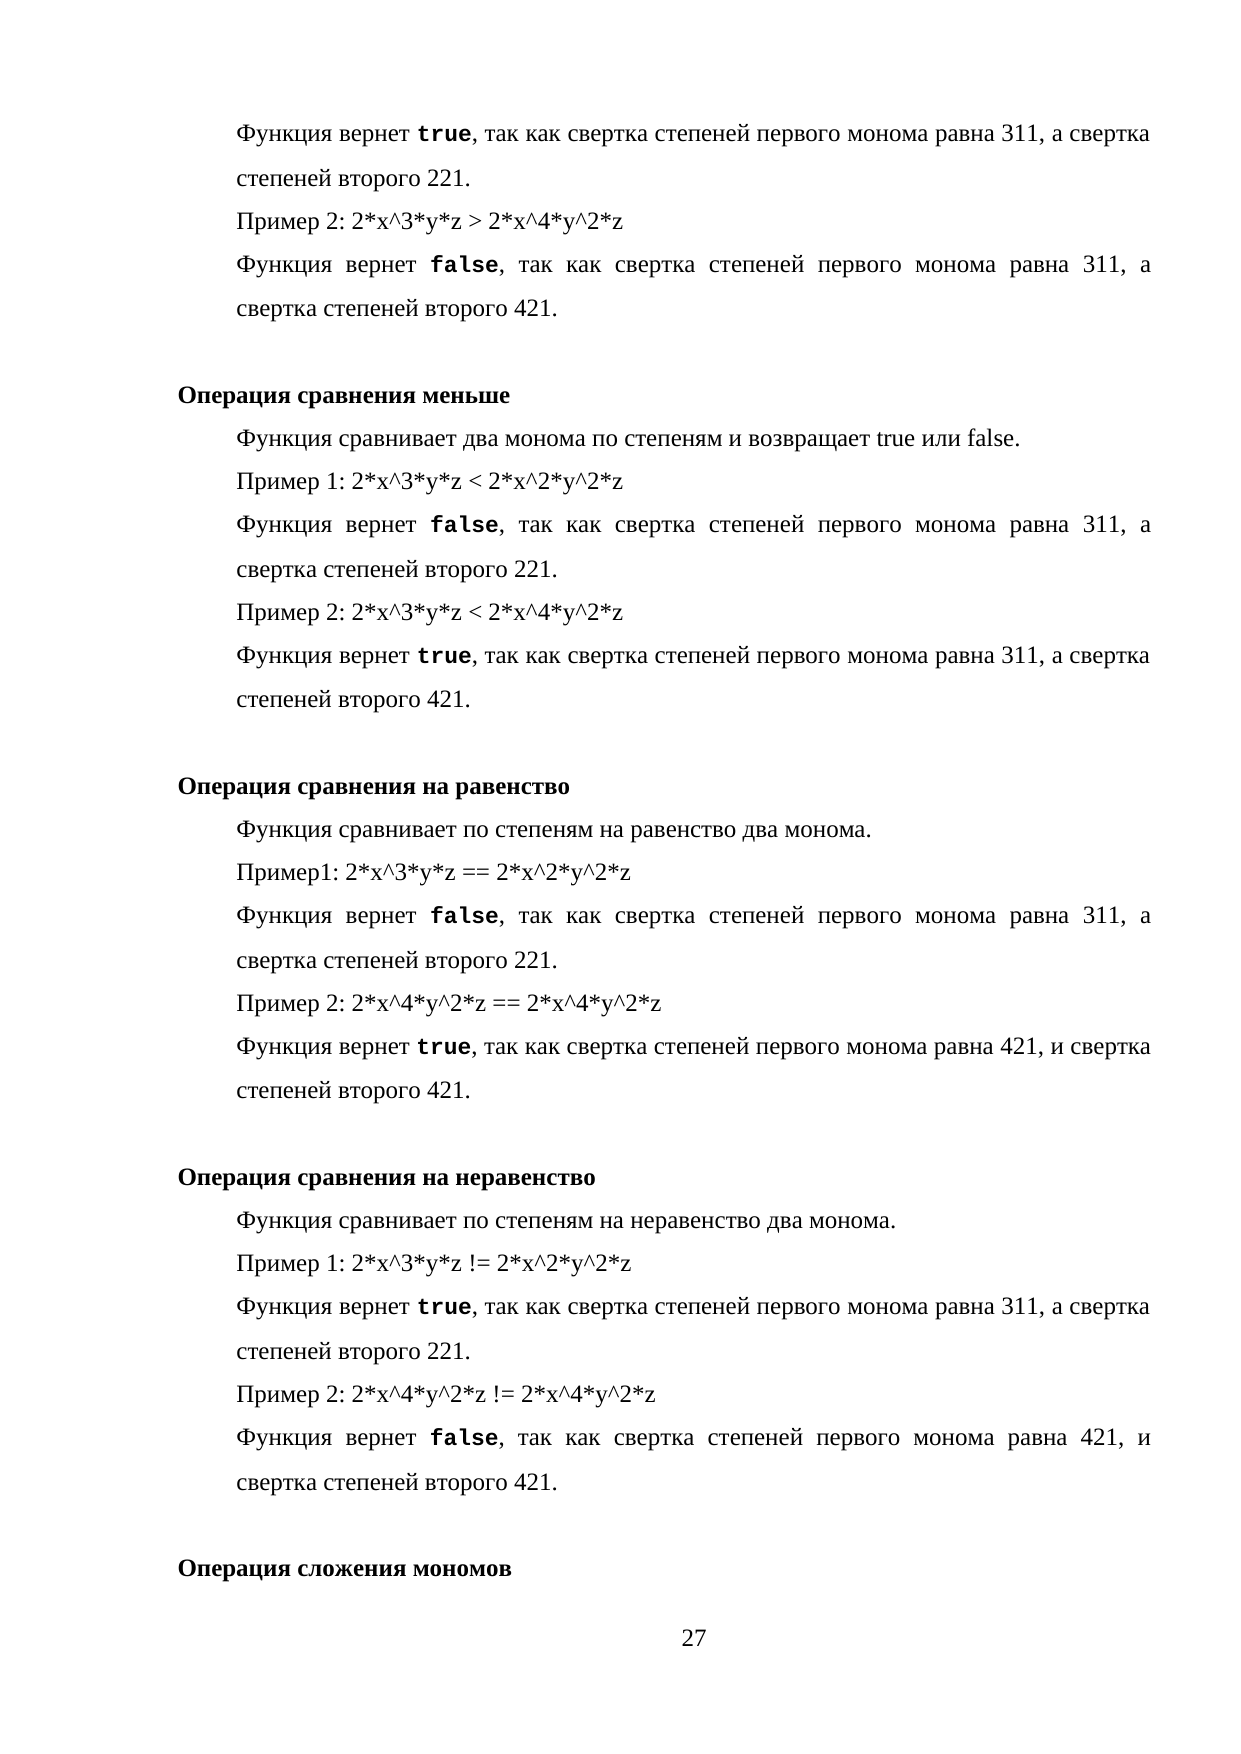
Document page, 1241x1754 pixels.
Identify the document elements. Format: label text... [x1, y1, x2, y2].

text Функция вернет true, так как свертка степеней первого монома равна 311, а свертка степеней второго 221. [236, 118, 1152, 191]
text Пример 2: 2*x^3*y*z < 2*x^4*y^2*z [177, 597, 1152, 626]
text Функция вернет false, так как свертка степеней первого монома равна 311, а свертка степеней второго 221. [236, 509, 1152, 582]
text Функция вернет true, так как свертка степеней первого монома равна 311, а свертка степеней второго 421. [236, 640, 1152, 713]
text Пример1: 2*x^3*y*z == 2*x^2*y^2*z [177, 857, 1152, 886]
text Пример 1: 2*x^3*y*z < 2*x^2*y^2*z [177, 466, 1152, 495]
text Операция сравнения на равенство [177, 771, 1152, 799]
text Пример 1: 2*x^3*y*z != 2*x^2*y^2*z [177, 1248, 1152, 1277]
text Функция вернет true, так как свертка степеней первого монома равна 311, а свертка степеней второго 221. [236, 1291, 1152, 1364]
text Операция сравнения меньше [177, 380, 1152, 408]
text Функция вернет false, так как свертка степеней первого монома равна 311, а свертка степеней второго 221. [236, 900, 1152, 973]
text Пример 2: 2*x^4*y^2*z == 2*x^4*y^2*z [177, 988, 1152, 1017]
text Операция сравнения на неравенство [177, 1162, 1152, 1191]
text Пример 2: 2*x^4*y^2*z != 2*x^4*y^2*z [177, 1379, 1152, 1408]
text Функция сравнивает по степеням на неравенство два монома. [177, 1205, 1152, 1234]
text Функция сравнивает по степеням на равенство два монома. [177, 814, 1152, 843]
text Функция вернет true, так как свертка степеней первого монома равна 421, и свертка степеней второго 421. [236, 1031, 1152, 1104]
text Пример 2: 2*x^3*y*z > 2*x^4*y^2*z [177, 206, 1152, 234]
text Функция вернет false, так как свертка степеней первого монома равна 311, а свертка степеней второго 421. [236, 249, 1152, 322]
text Функция вернет false, так как свертка степеней первого монома равна 421, и свертка степеней второго 421. [236, 1422, 1152, 1495]
text Операция сложения мономов [177, 1553, 1152, 1582]
text Функция сравнивает два монома по степеням и возвращает true или false. [177, 423, 1152, 452]
